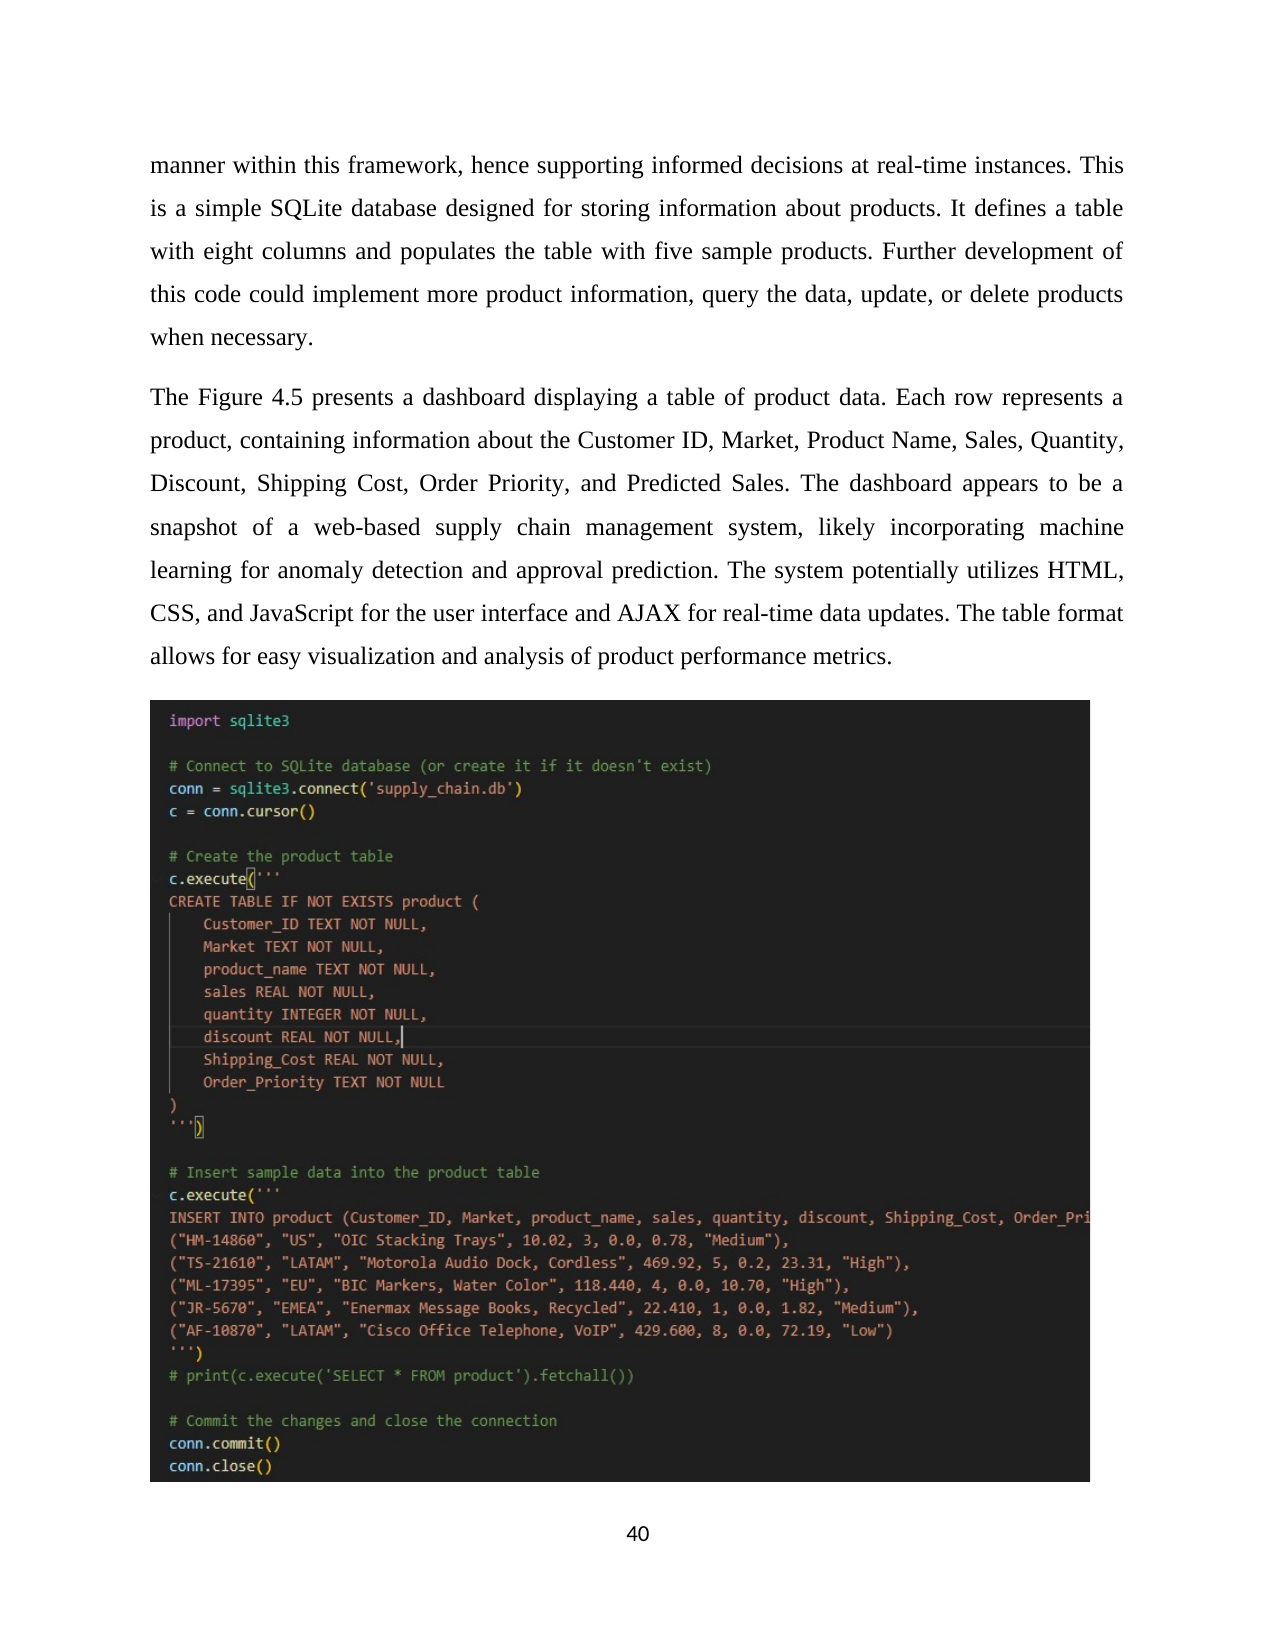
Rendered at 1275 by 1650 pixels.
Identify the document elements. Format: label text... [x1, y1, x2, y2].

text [150, 150, 1125, 351]
picture [150, 700, 1091, 1482]
text The Figure 4.5 presents a dashboard displaying a table of product data. Each row represents a product, containing information about the Customer ID, Market, Product Name, Sales, Quantity, Discount, Shipping Cost, Order Priority, and Predicted Sales. The dashboard appears to be a snapshot of a web-based supply chain management system, likely incorporating machine learning for anomaly detection and approval prediction. The system potentially utilizes HTML, CSS, and JavaScript for the user interface and AJAX for real-time data updates. The table format allows for easy visualization and analysis of product performance metrics. [150, 382, 1125, 670]
